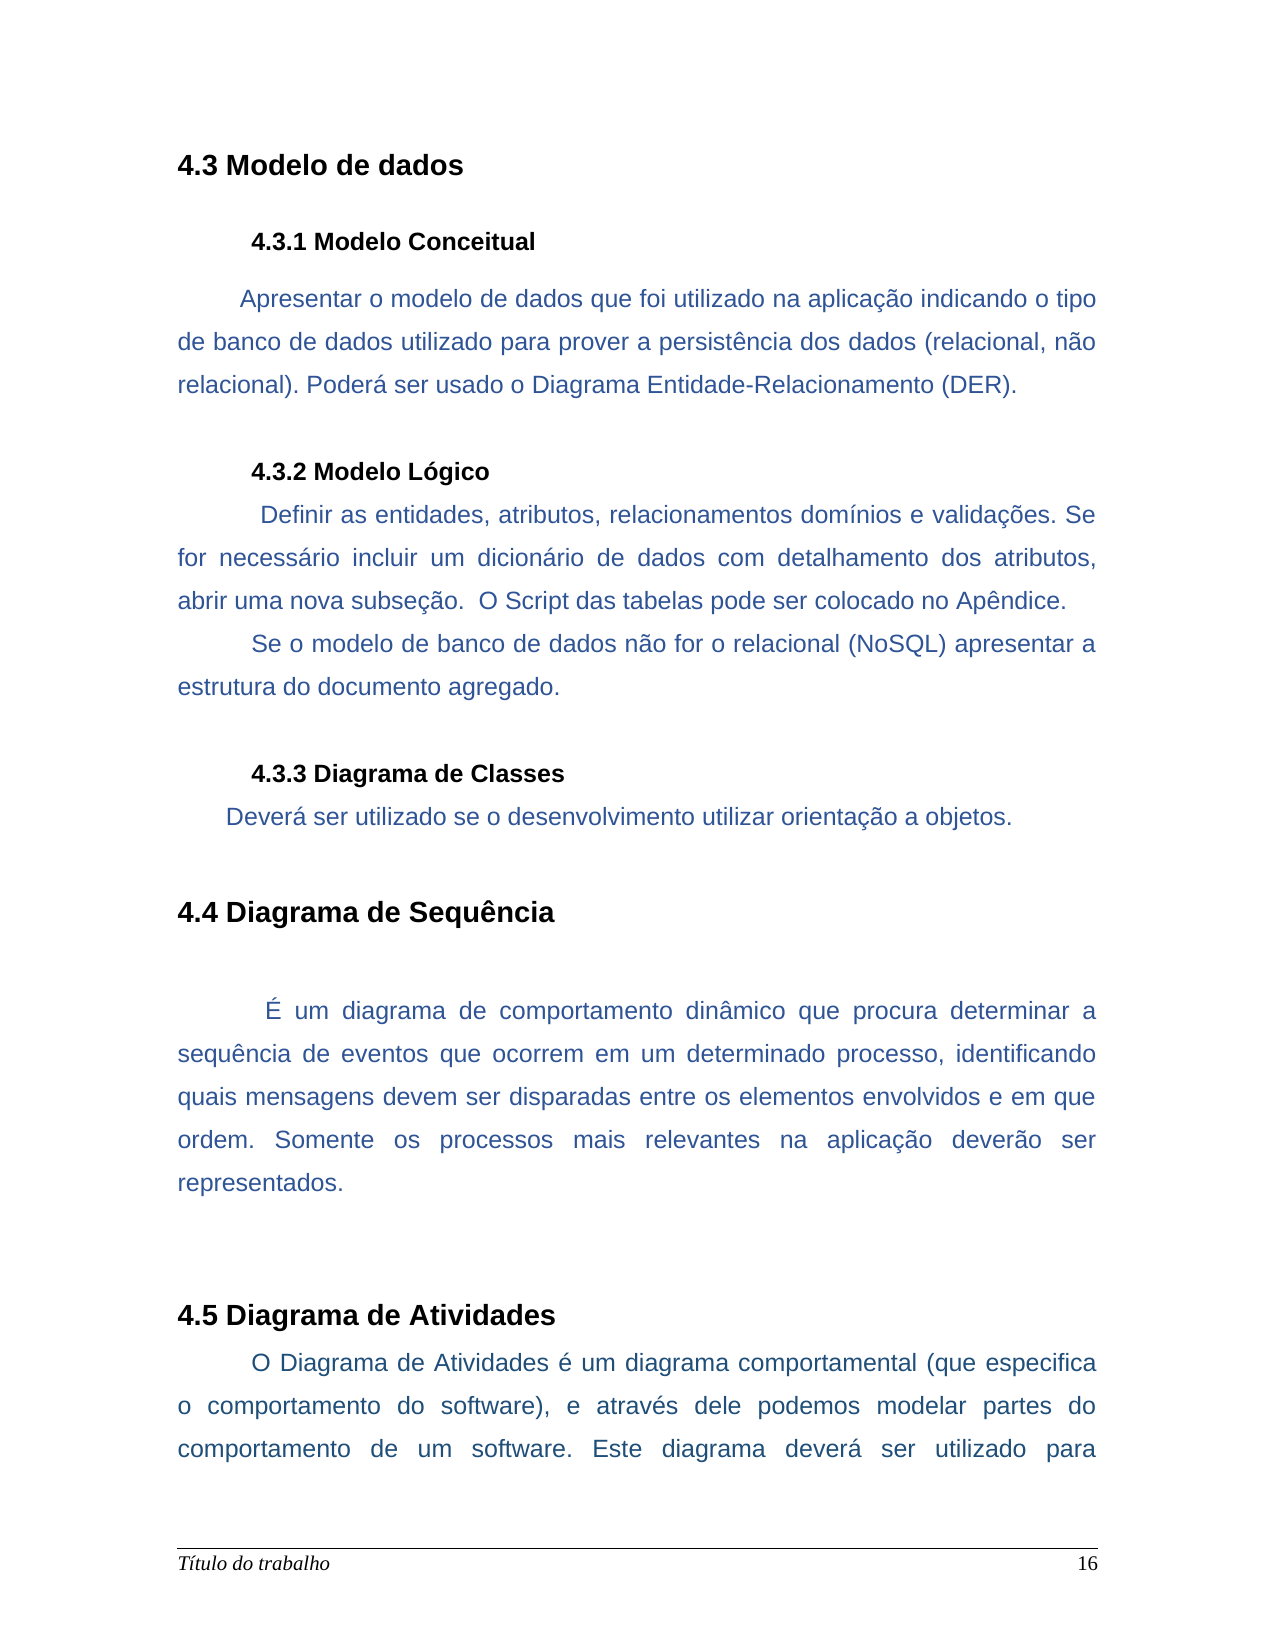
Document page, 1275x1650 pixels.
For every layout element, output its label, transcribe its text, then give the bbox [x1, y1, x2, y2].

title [177, 1348, 1098, 1463]
title 4.3.3 Diagrama de Classes [251, 758, 1098, 787]
title 4.3.2 Modelo Lógico [251, 457, 1098, 485]
text 4.3.1 Modelo Conceitual [251, 227, 1098, 255]
title Se o modelo de banco de dados não for o relacional (NoSQL) apresentar a estrutura do documento agregado. [177, 629, 1098, 701]
title 4.3 Modelo de dados [177, 148, 1098, 181]
title 4.4 Diagrama de Sequência [177, 895, 1098, 929]
title Definir as entidades, atributos, relacionamentos domínios e validações. Se for necessário incluir um dicionário de dados com detalhamento dos atributos, abrir uma nova subseção. O Script das tabelas pode ser colocado no Apêndice. [177, 500, 1098, 615]
title Deverá ser utilizado se o desenvolvimento utilizar orientação a objetos. [177, 802, 1098, 830]
title 4.5 Diagrama de Atividades [177, 1298, 1098, 1331]
text Apresentar o modelo de dados que foi utilizado na aplicação indicando o tipo de banco de dados utilizado para prover a persistência dos dados (relacional, não relacional). Poderá ser usado o Diagrama Entidade-Relacionamento (DER). [177, 284, 1098, 399]
text É um diagrama de comportamento dinâmico que procura determinar a sequência de eventos que ocorrem em um determinado processo, identificando quais mensagens devem ser disparadas entre os elementos envolvidos e em que ordem. Somente os processos mais relevantes na aplicação deverão ser representados. [177, 996, 1098, 1197]
